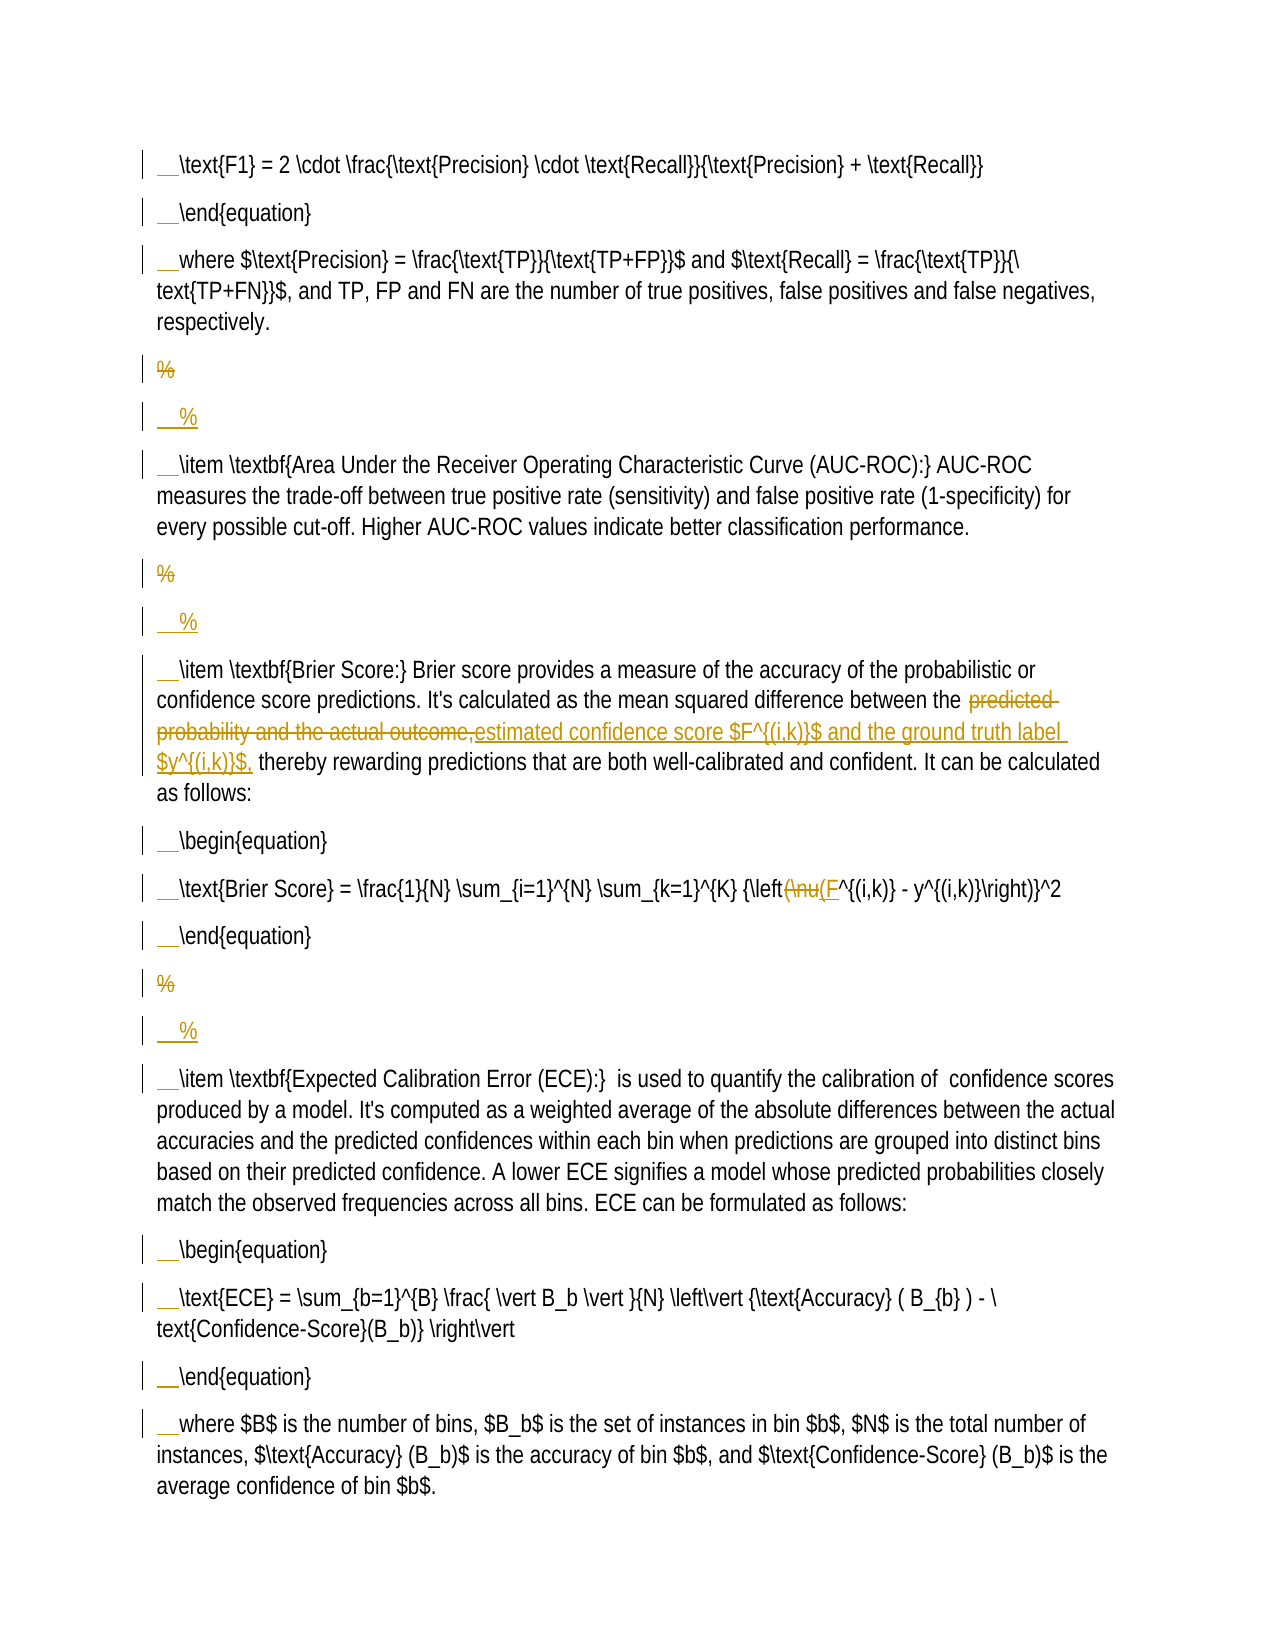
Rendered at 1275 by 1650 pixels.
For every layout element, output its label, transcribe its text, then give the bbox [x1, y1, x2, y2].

text \end{equation} [156, 1361, 1118, 1390]
text \end{equation} [156, 921, 1118, 950]
text where $\text{Precision} = \frac{\text{TP}}{\text{TP+FP}}$ and $\text{Recall} = \frac{\text{TP}}{\text{TP+FN}}$, and TP, FP and FN are the number of true positives, false positives and false negatives, respectively. [156, 245, 1118, 336]
text \text{Brier Score} = \frac{1}{N} \sum_{i=1}^{N} \sum_{k=1}^{K} {\left^{(i,k)} - y^{(i,k)}\right)}^2 [156, 873, 1118, 902]
text \end{equation} [156, 198, 1118, 226]
text \begin{equation} [156, 1235, 1118, 1264]
text \item \textbf{Brier Score:} Brier score provides a measure of the accuracy of the probabilistic or confidence score predictions. It's calculated as the mean squared difference between the thereby rewarding predictions that are both well-calibrated and confident. It can be calculated as follows: [156, 654, 1118, 807]
text where $B$ is the number of bins, $B_b$ is the set of instances in bin $b$, $N$ is the total number of instances, $\text{Accuracy} (B_b)$ is the accuracy of bin $b$, and $\text{Confidence-Score} (B_b)$ is the average confidence of bin $b$. [156, 1409, 1118, 1499]
text \text{ECE} = \sum_{b=1}^{B} \frac{ \vert B_b \vert }{N} \left\vert {\text{Accuracy} ( B_{b} ) - \text{Confidence-Score}(B_b)} \right\vert [156, 1283, 1118, 1342]
text \item \textbf{Expected Calibration Error (ECE):} is used to quantify the calibration of confidence scores produced by a model. It's computed as a weighted average of the absolute differences between the actual accuracies and the predicted confidences within each bin when predictions are grouped into distinct bins based on their predicted confidence. A lower ECE signifies a model whose predicted probabilities closely match the observed frequencies across all bins. ECE can be formulated as follows: [156, 1064, 1118, 1216]
text \begin{equation} [156, 826, 1118, 854]
text \text{F1} = 2 \cdot \frac{\text{Precision} \cdot \text{Recall}}{\text{Precision} + \text{Recall}} [156, 150, 1118, 179]
text \item \textbf{Area Under the Receiver Operating Characteristic Curve (AUC-ROC):} AUC-ROC measures the trade-off between true positive rate (sensitivity) and false positive rate (1-specificity) for every possible cut-off. Higher AUC-ROC values indicate better classification performance. [156, 450, 1118, 540]
